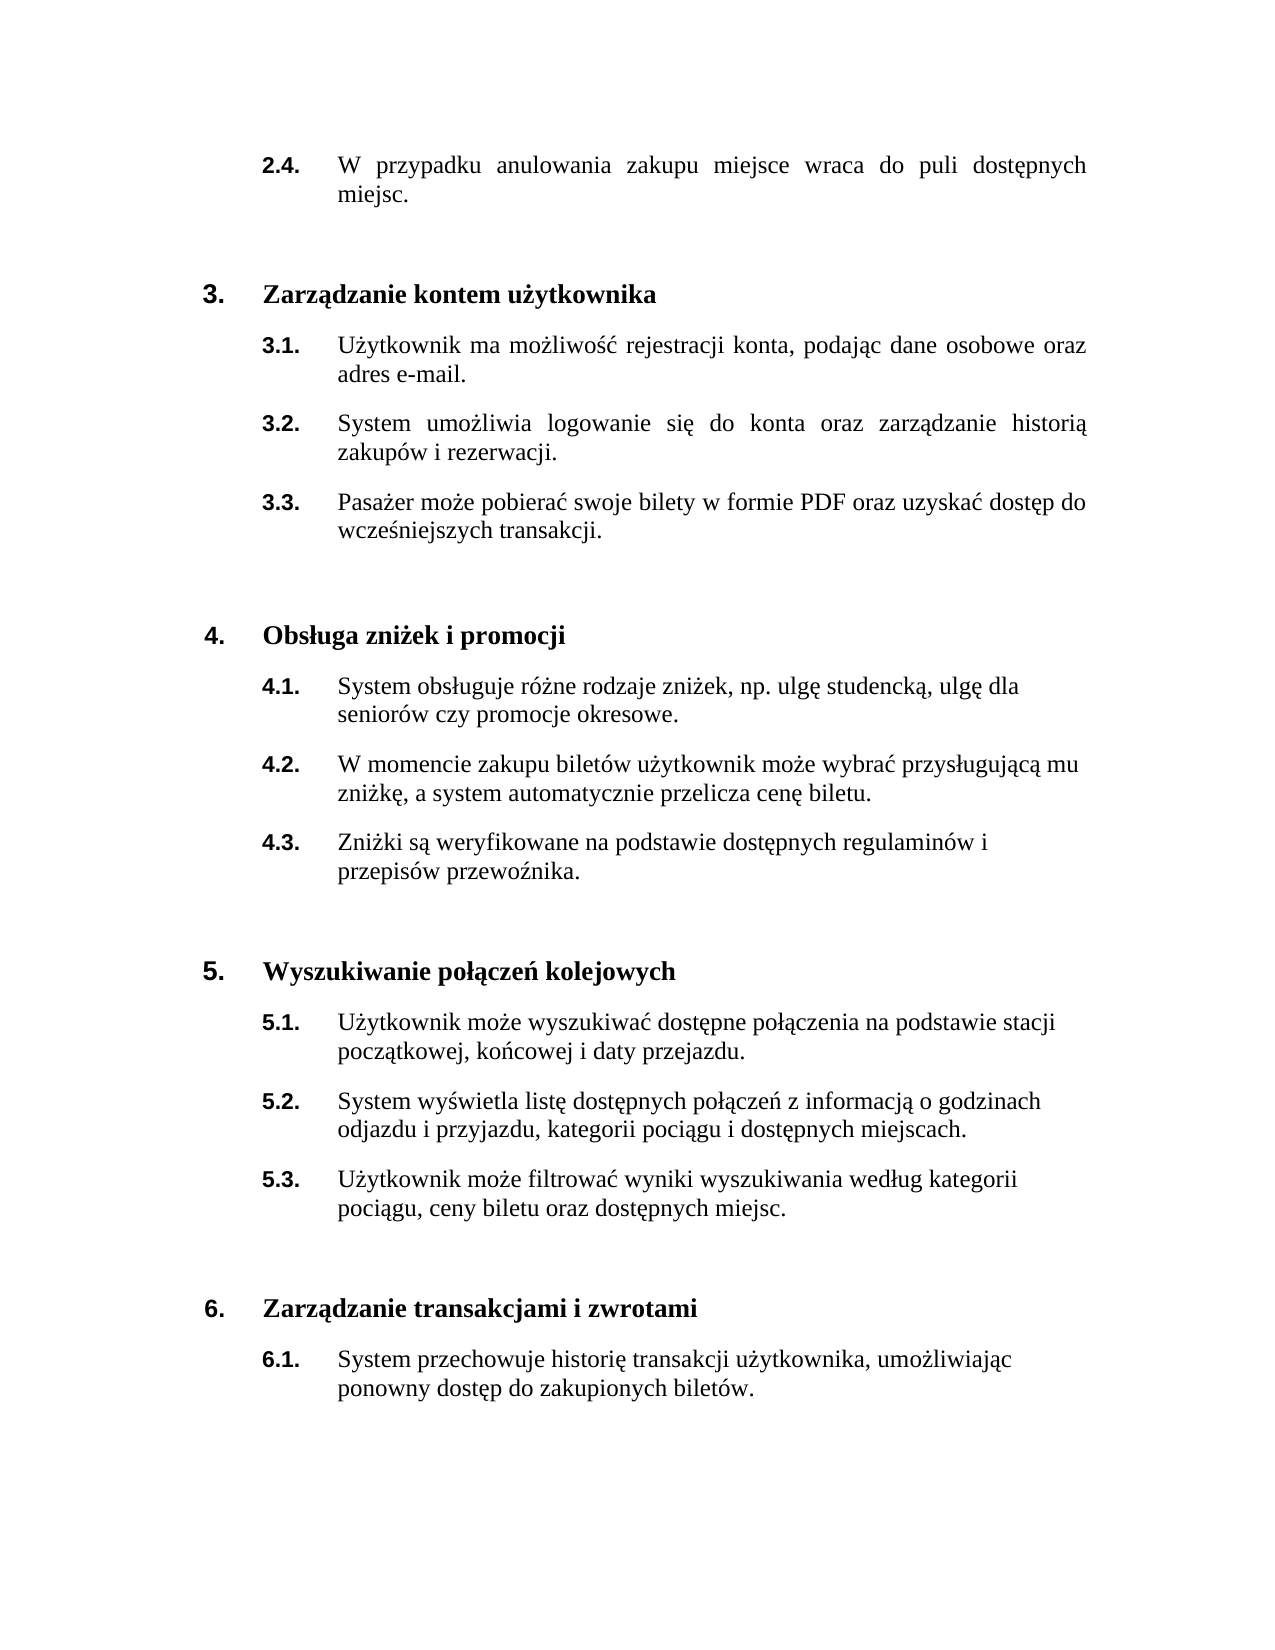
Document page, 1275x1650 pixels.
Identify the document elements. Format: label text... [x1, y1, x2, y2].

list Zarządzanie kontem użytkownika [225, 278, 1087, 309]
list System obsługuje różne rodzaje zniżek, np. ulgę studencką, ulgę dla seniorów czy promocje okresowe. [300, 671, 1087, 728]
list Pasażer może pobierać swoje bilety w formie PDF oraz uzyskać dostęp do wcześniejszych transakcji. [300, 487, 1087, 544]
list Użytkownik może filtrować wyniki wyszukiwania według kategorii pociągu, ceny biletu oraz dostępnych miejsc. [300, 1164, 1087, 1222]
list System wyświetla listę dostępnych połączeń z informacją o godzinach odjazdu i przyjazdu, kategorii pociągu i dostępnych miejscach. [300, 1086, 1087, 1143]
list Użytkownik może wyszukiwać dostępne połączenia na podstawie stacji początkowej, końcowej i daty przejazdu. [300, 1007, 1087, 1065]
list Obsługa zniżek i promocji [225, 619, 1087, 650]
list Wyszukiwanie połączeń kolejowych [225, 955, 1087, 987]
list System przechowuje historię transakcji użytkownika, umożliwiając ponowny dostęp do zakupionych biletów. [300, 1344, 1087, 1401]
list W momencie zakupu biletów użytkownik może wybrać przysługującą mu zniżkę, a system automatycznie przelicza cenę biletu. [300, 749, 1087, 807]
list Zarządzanie transakcjami i zwrotami [225, 1292, 1087, 1323]
list W przypadku anulowania zakupu miejsce wraca do puli dostępnych miejsc. [300, 150, 1087, 207]
list Zniżki są weryfikowane na podstawie dostępnych regulaminów i przepisów przewoźnika. [300, 827, 1087, 885]
list System umożliwia logowanie się do konta oraz zarządzanie historią zakupów i rezerwacji. [300, 408, 1087, 466]
list Użytkownik ma możliwość rejestracji konta, podając dane osobowe oraz adres e-mail. [300, 330, 1087, 387]
